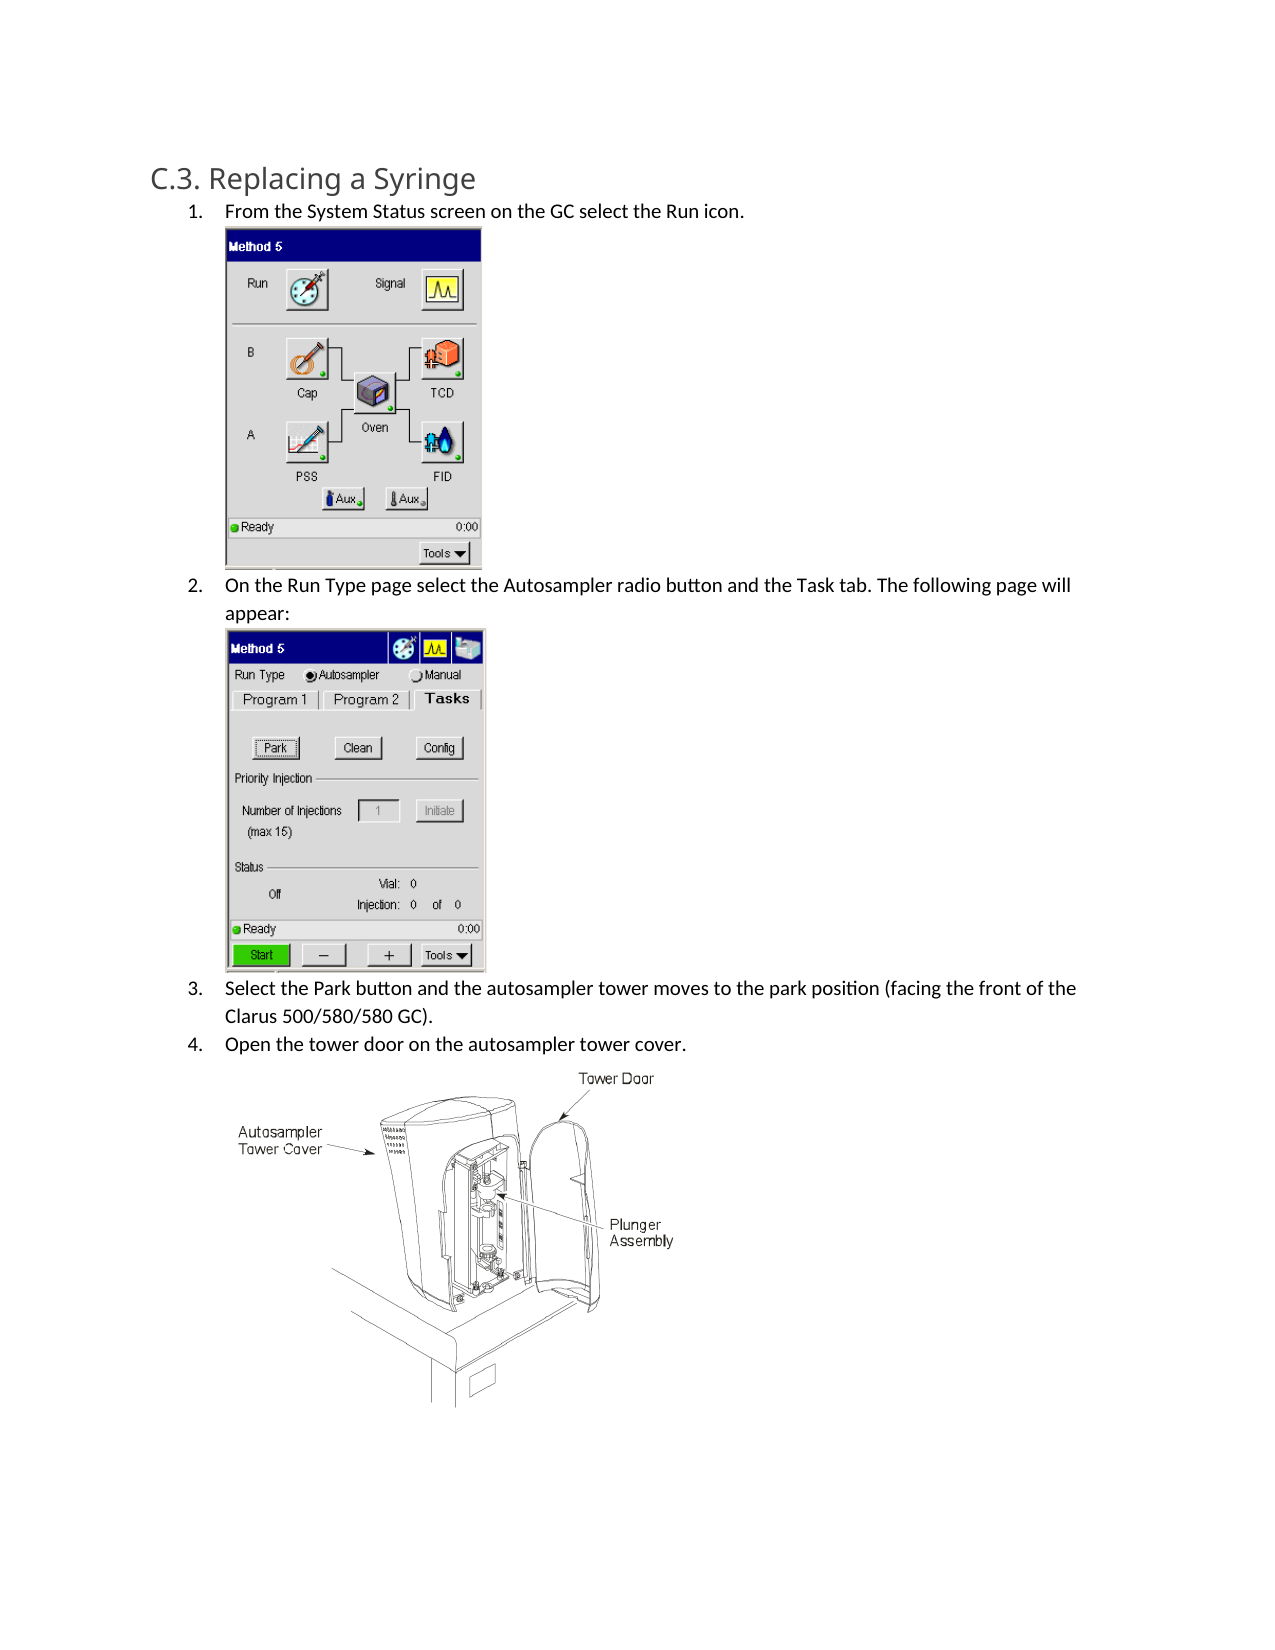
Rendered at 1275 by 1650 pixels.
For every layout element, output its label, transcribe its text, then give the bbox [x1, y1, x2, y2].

list From the System Status screen on the GC select the Run icon. [187, 198, 1125, 223]
list Open the tower door on the autosampler tower cover. [187, 1031, 1125, 1057]
list Select the Park button and the autosampler tower moves to the park position (facing the front of the Clarus 500/580/580 GC). [187, 975, 1125, 1029]
subtitle C.3. Replacing a Syringe [150, 158, 1125, 198]
picture [225, 1059, 693, 1421]
list On the Run Type page select the Autosampler radio button and the Task tab. The following page will appear: [187, 572, 1125, 626]
